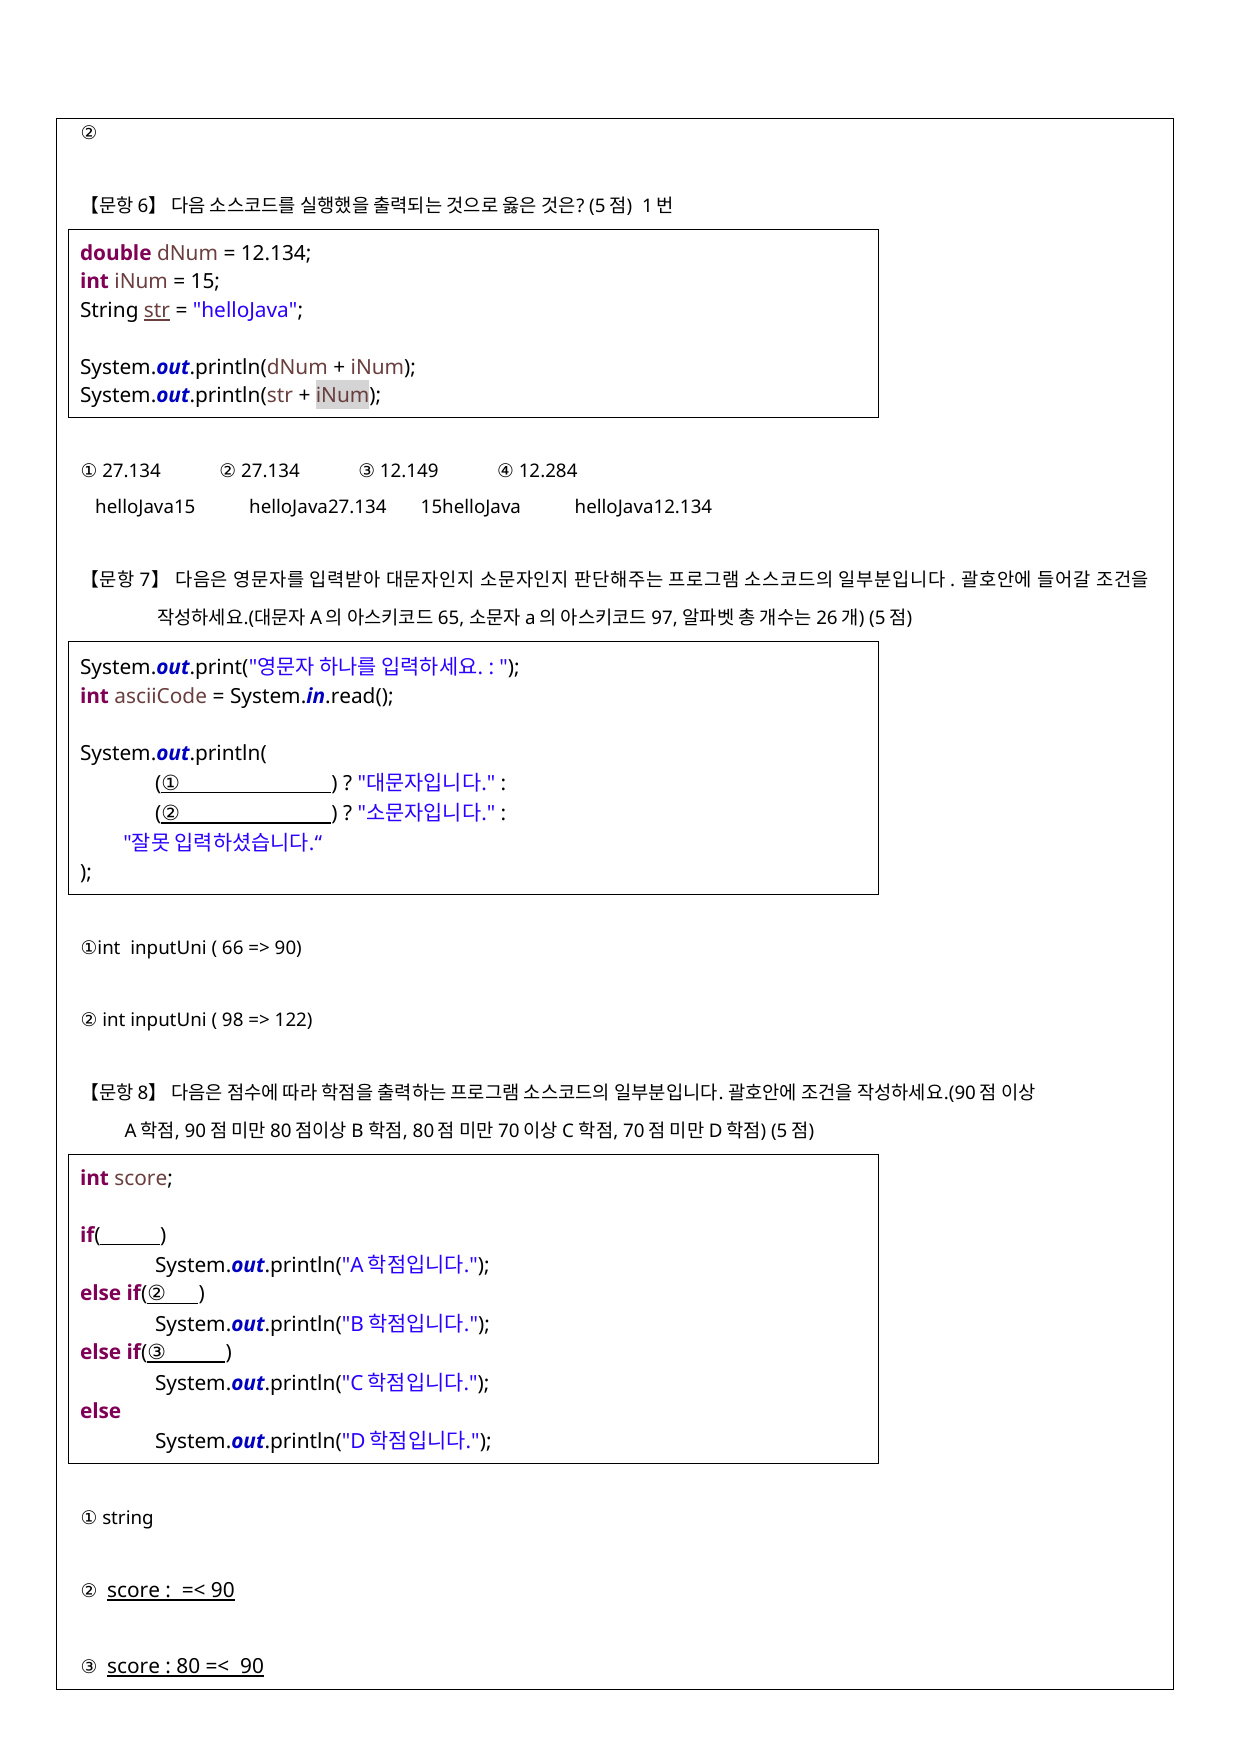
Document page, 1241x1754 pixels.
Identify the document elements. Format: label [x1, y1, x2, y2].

table_cell [57, 119, 1173, 1689]
